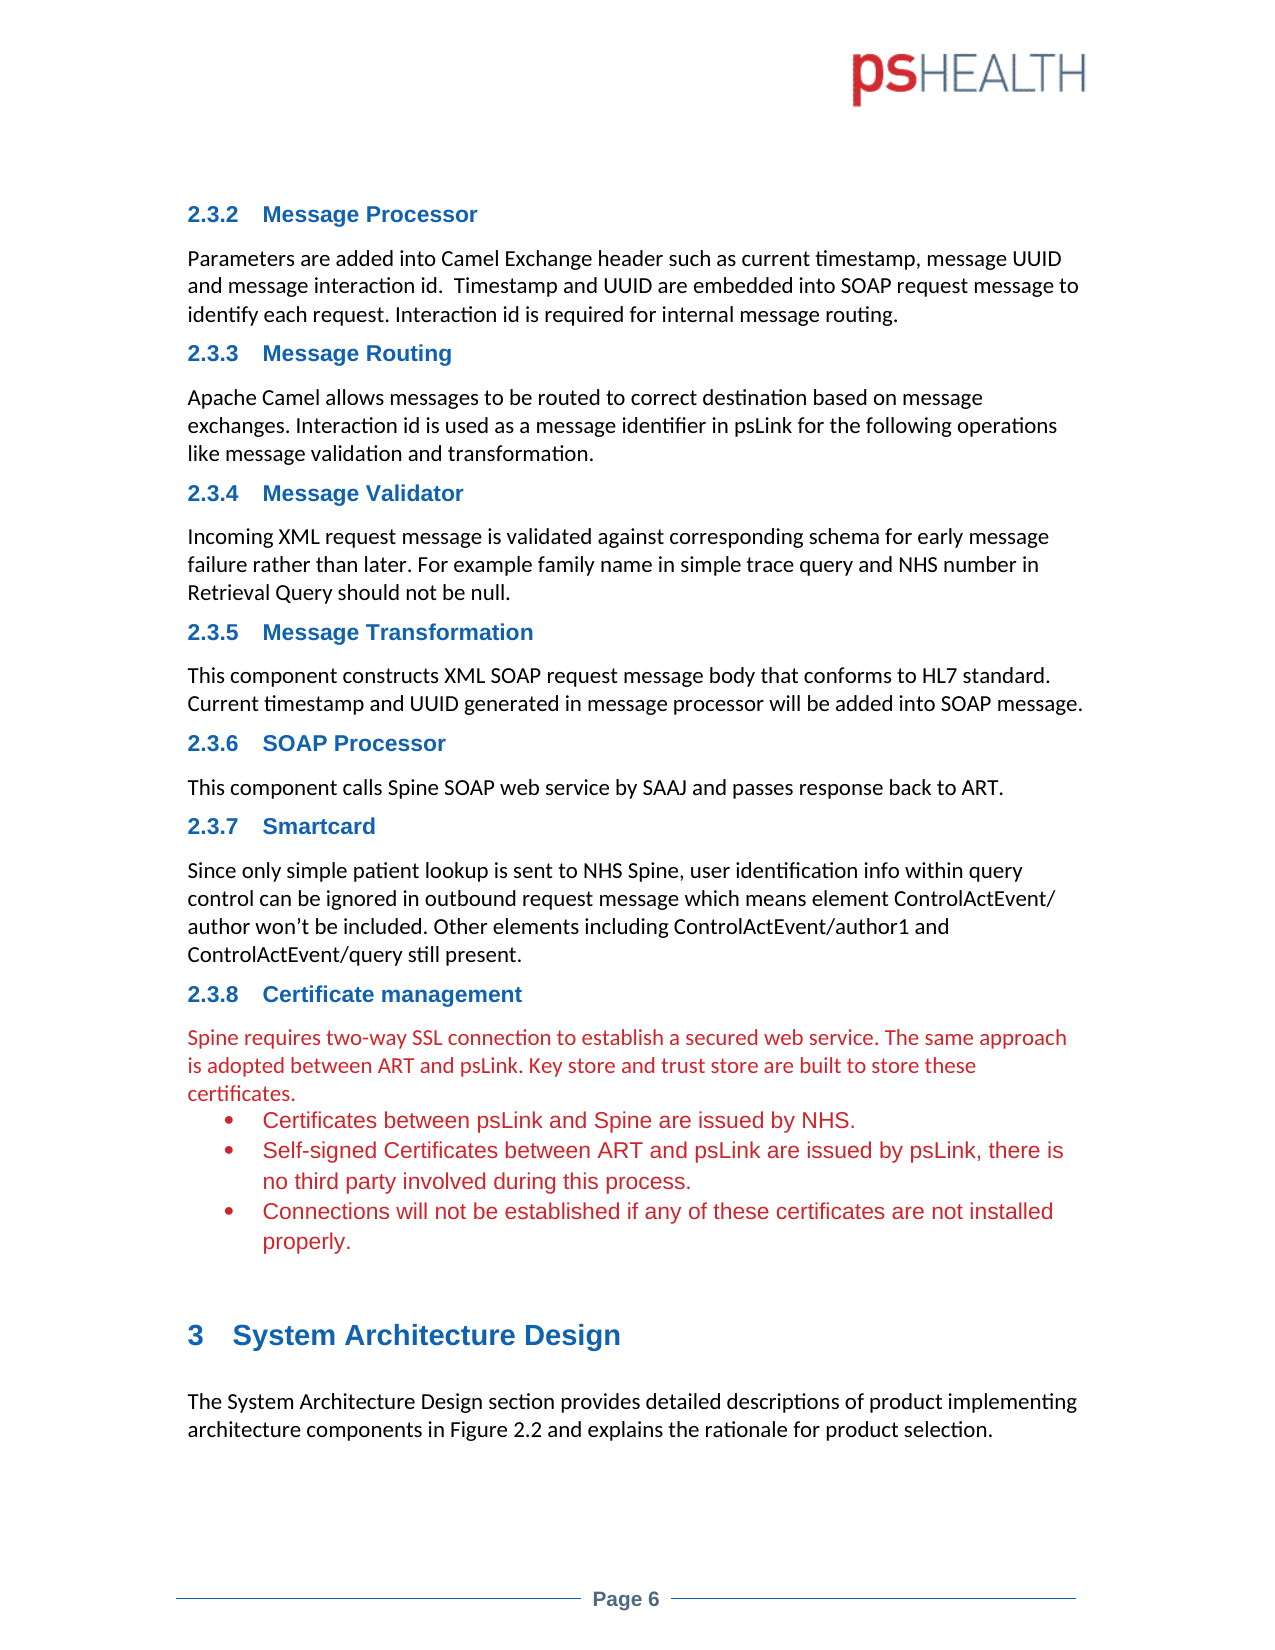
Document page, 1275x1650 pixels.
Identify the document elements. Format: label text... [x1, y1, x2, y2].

subtitle System Architecture Design [187, 1318, 1087, 1352]
text The System Architecture Design section provides detailed descriptions of product implementing architecture components in Figure 2.2 and explains the rationale for product selection. [187, 1387, 1087, 1443]
text This component constructs XML SOAP request message body that conforms to HL7 standard. Current timestamp and UUID generated in message processor will be added into SOAP message. [187, 661, 1087, 717]
list Certificates between psLink and Spine are issued by NHS. [225, 1107, 1087, 1134]
text Parameters are added into Camel Exchange header such as current timestamp, message UUID and message interaction id. Timestamp and UUID are embedded into SOAP request message to identify each request. Interaction id is required for internal message routing. [187, 244, 1087, 328]
subtitle Smartcard [187, 813, 1087, 839]
picture [847, 29, 1088, 107]
subtitle Certificate management [187, 981, 1087, 1007]
text Incoming XML request message is validated against corresponding schema for early message failure rather than later. For example family name in simple trace query and NHS number in Retrieval Query should not be null. [187, 522, 1087, 606]
subtitle Message Transformation [187, 619, 1087, 645]
text Since only simple patient lookup is sent to NHS Spine, user identification info within query control can be ignored in outbound request message which means element ControlActEvent/ author won’t be included. Other elements including ControlActEvent/author1 and ControlActEvent/query still present. [187, 856, 1087, 968]
text This component calls Spine SOAP web service by SAAJ and passes response back to ART. [187, 773, 1087, 801]
subtitle Message Validator [187, 479, 1087, 506]
text Apache Camel allows messages to be routed to correct destination based on message exchanges. Interaction id is used as a message identifier in psLink for the following operations like message validation and transformation. [187, 383, 1087, 467]
list Connections will not be established if any of these certificates are not installed properly. [225, 1198, 1087, 1254]
subtitle Message Processor [187, 201, 1087, 227]
subtitle Message Routing [187, 340, 1087, 367]
subtitle SOAP Processor [187, 730, 1087, 756]
list Self-signed Certificates between ART and psLink are issued by psLink, there is no third party involved during this process. [225, 1137, 1087, 1194]
text Spine requires two-way SSL connection to establish a secured web service. The same approach is adopted between ART and psLink. Key store and trust store are built to store these certificates. [187, 1023, 1087, 1107]
